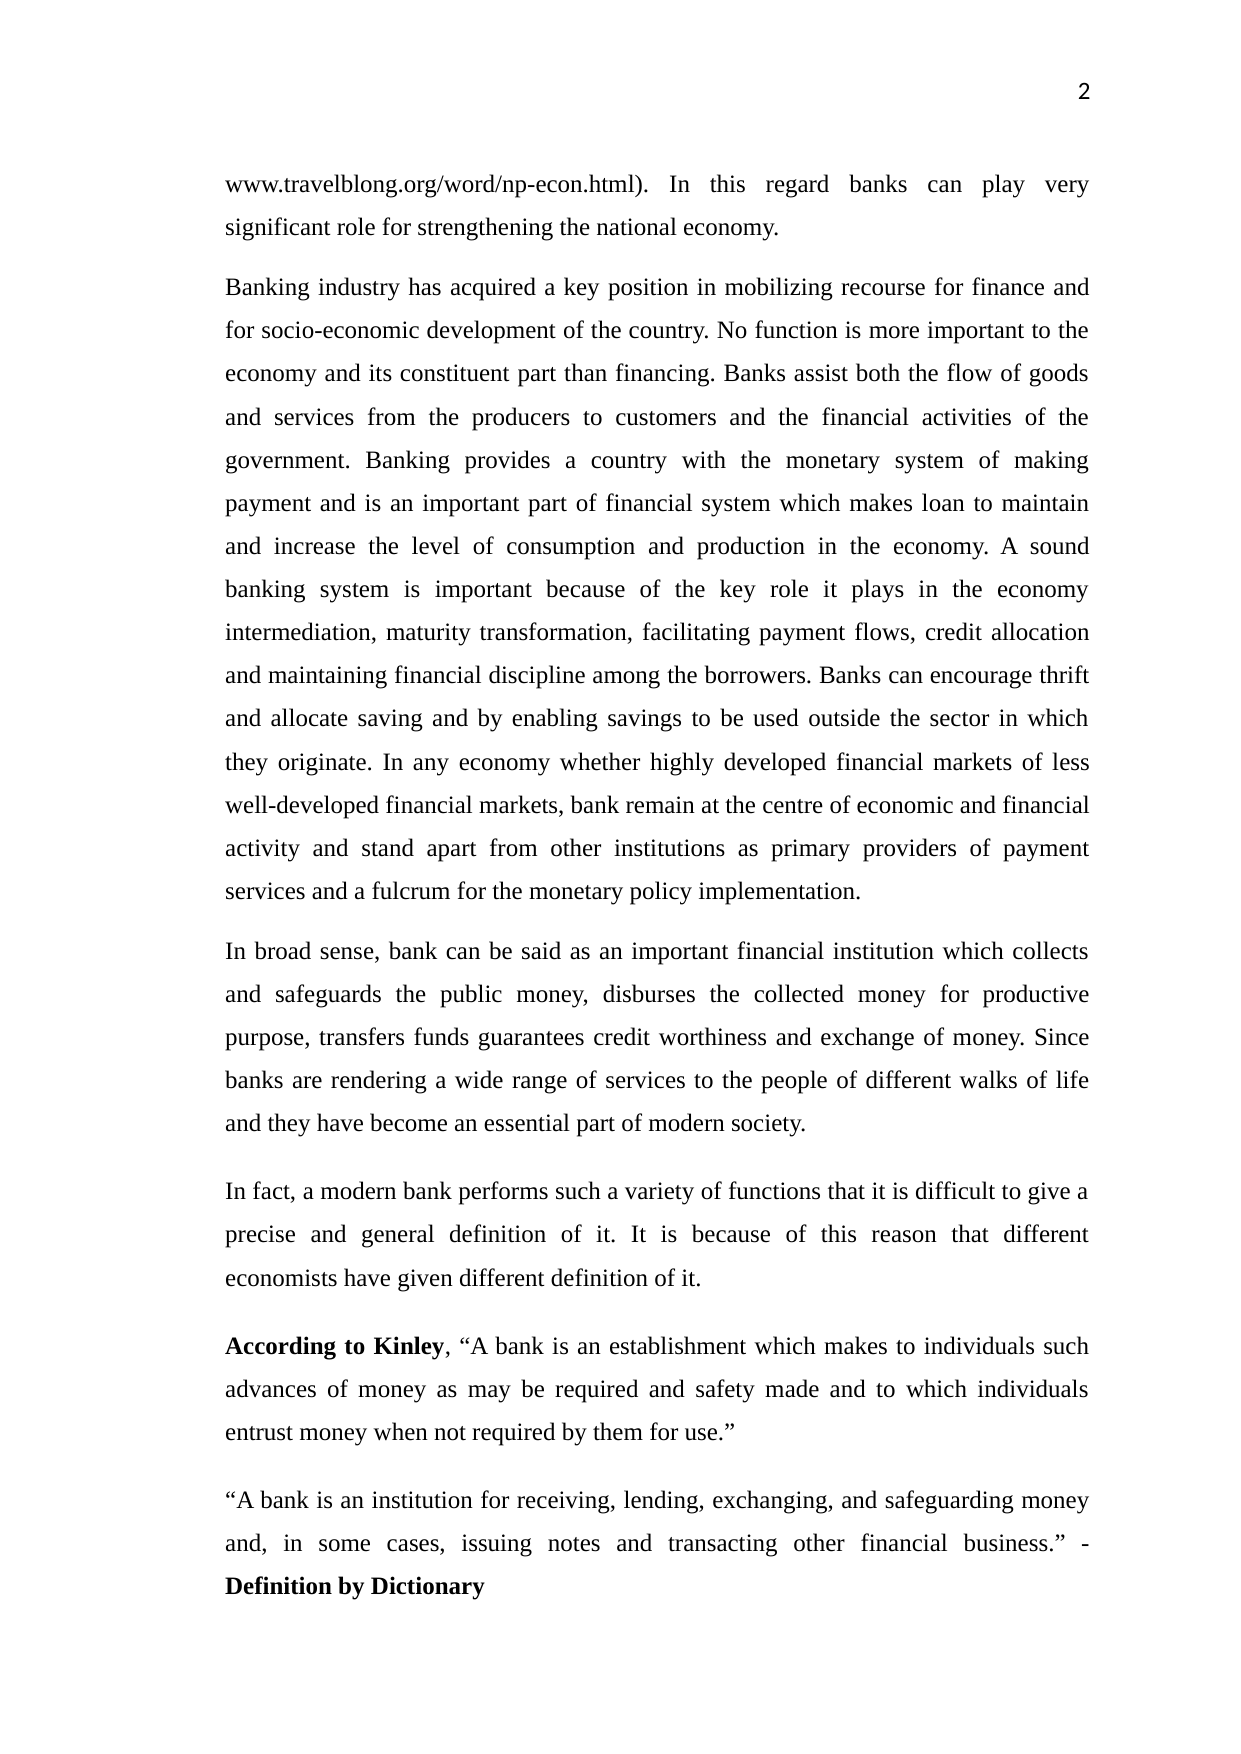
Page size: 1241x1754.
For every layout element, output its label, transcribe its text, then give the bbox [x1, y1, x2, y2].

text In fact, a modern bank performs such a variety of functions that it is difficult to give a precise and general definition of it. It is because of this reason that different economists have given different definition of it. [225, 1176, 1090, 1291]
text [225, 169, 1090, 241]
text In broad sense, bank can be said as an important financial institution which collects and safeguards the public money, disburses the collected money for productive purpose, transfers funds guarantees credit worthiness and exchange of money. Since banks are rendering a wide range of services to the people of different walks of life and they have become an essential part of modern society. [225, 936, 1090, 1137]
text “A bank is an institution for receiving, lending, exchanging, and safeguarding money and, in some cases, issuing notes and transacting other financial business.” -Definition by Dictionary [225, 1485, 1090, 1600]
text According to Kinley, “A bank is an establishment which makes to individuals such advances of money as may be required and safety made and to which individuals entrust money when not required by them for use.” [225, 1331, 1090, 1446]
text Banking industry has acquired a key position in mobilizing recourse for finance and for socio-economic development of the country. No function is more important to the economy and its constituent part than financing. Banks assist both the flow of goods and services from the producers to customers and the financial activities of the government. Banking provides a country with the monetary system of making payment and is an important part of financial system which makes loan to maintain and increase the level of consumption and production in the economy. A sound banking system is important because of the key role it plays in the economy intermediation, maturity transformation, facilitating payment flows, credit allocation and maintaining financial discipline among the borrowers. Banks can encourage thrift and allocate saving and by enabling savings to be used outside the sector in which they originate. In any economy whether highly developed financial markets of less well-developed financial markets, bank remain at the centre of economic and financial activity and stand apart from other institutions as primary providers of payment services and a fulcrum for the monetary policy implementation. [225, 272, 1090, 905]
